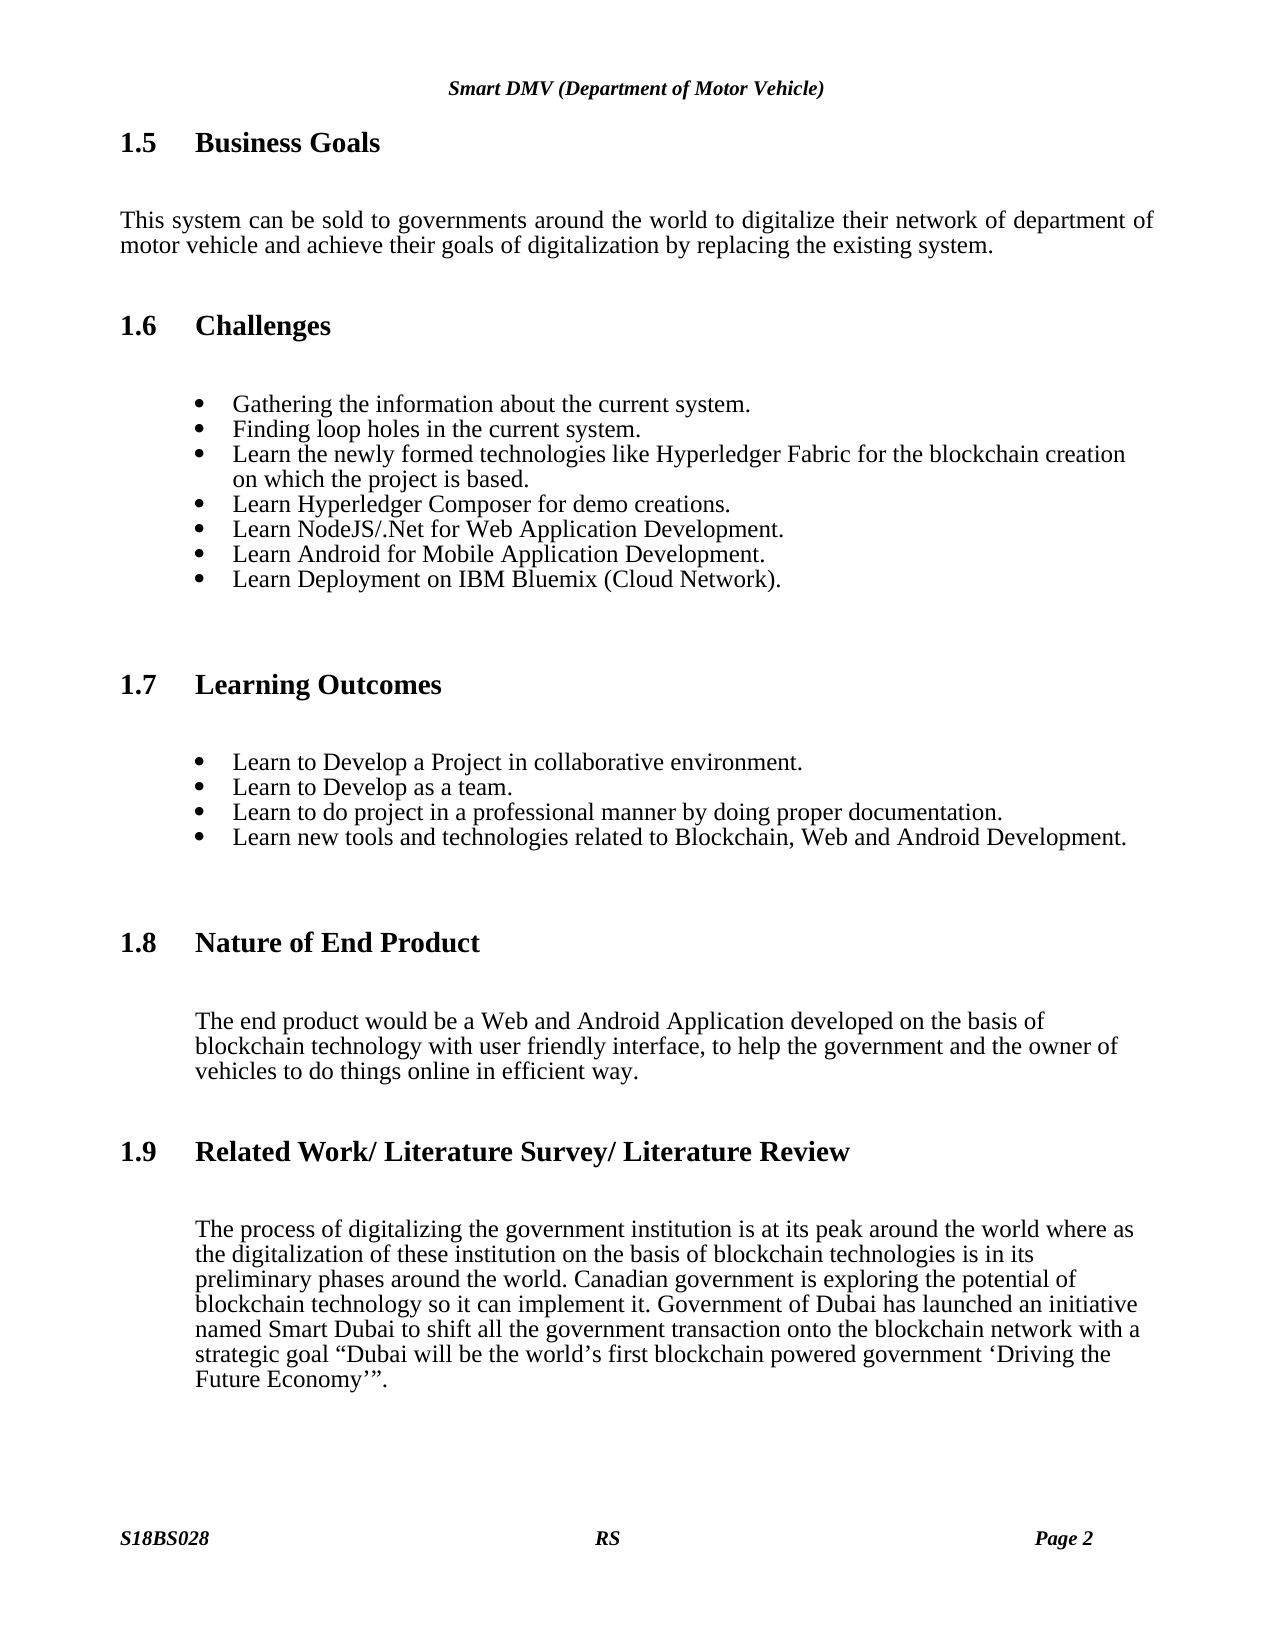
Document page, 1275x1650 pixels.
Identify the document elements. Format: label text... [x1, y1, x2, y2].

subtitle Business Goals [120, 125, 1155, 158]
list Learn Hyperledger Composer for demo creations. [195, 492, 1155, 517]
text The end product would be a Web and Android Application developed on the basis of blockchain technology with user friendly interface, to help the government and the owner of vehicles to do things online in efficient way. [195, 1009, 1155, 1084]
list Learn the newly formed technologies like Hyperledger Fabric for the blockchain creation on which the project is based. [195, 442, 1155, 492]
list Learn to Develop as a team. [195, 776, 1155, 801]
list Gathering the information about the current system. [195, 392, 1155, 417]
list Learn to do project in a professional manner by doing proper documentation. [195, 801, 1155, 826]
list Learn NodeJS/.Net for Web Application Development. [195, 517, 1155, 542]
list Learn new tools and technologies related to Blockchain, Web and Android Development. [195, 826, 1155, 851]
list Learn to Develop a Project in collaborative environment. [195, 751, 1155, 776]
text This system can be sold to governments around the world to digitalize their network of department of motor vehicle and achieve their goals of digitalization by replacing the existing system. [120, 208, 1155, 258]
list Learn Android for Mobile Application Development. [195, 542, 1155, 567]
list Learn Deployment on IBM Bluemix (Cloud Network). [195, 567, 1155, 592]
list Finding loop holes in the current system. [195, 417, 1155, 442]
text The process of digitalizing the government institution is at its peak around the world where as the digitalization of these institution on the basis of blockchain technologies is in its preliminary phases around the world. Canadian government is exploring the potential of blockchain technology so it can implement it. Government of Dubai has launched an initiative named Smart Dubai to shift all the government transaction onto the blockchain network with a strategic goal “Dubai will be the world’s first blockchain powered government ‘Driving the Future Economy’”. [195, 1218, 1155, 1393]
subtitle Learning Outcomes [120, 667, 1155, 701]
subtitle Nature of End Product [120, 926, 1155, 959]
subtitle Challenges [120, 308, 1155, 342]
subtitle Related Work/ Literature Survey/ Literature Review [120, 1134, 1155, 1168]
